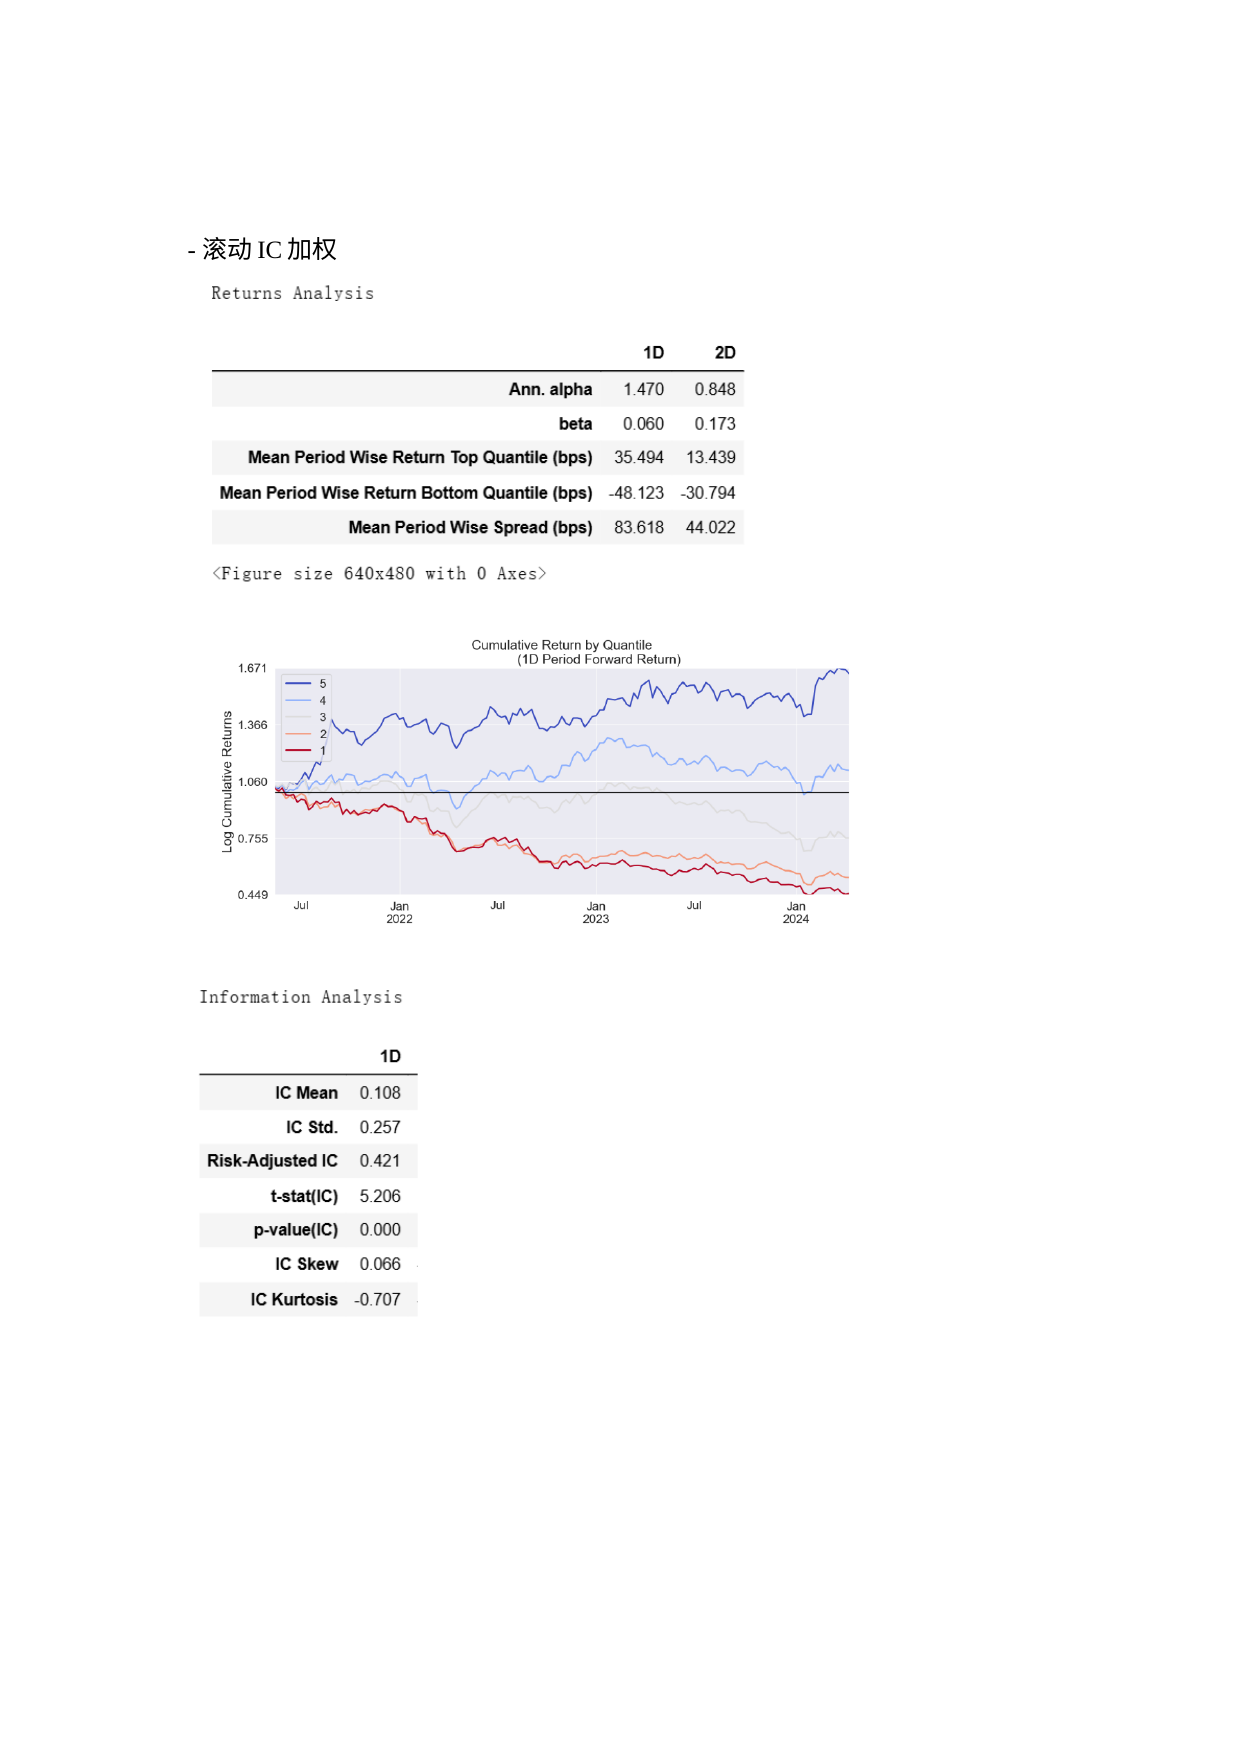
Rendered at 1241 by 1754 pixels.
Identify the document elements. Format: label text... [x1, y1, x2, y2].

text - 滚动IC加权 [187, 215, 1053, 280]
picture [187, 280, 806, 594]
picture [187, 962, 418, 1319]
picture [187, 637, 863, 937]
